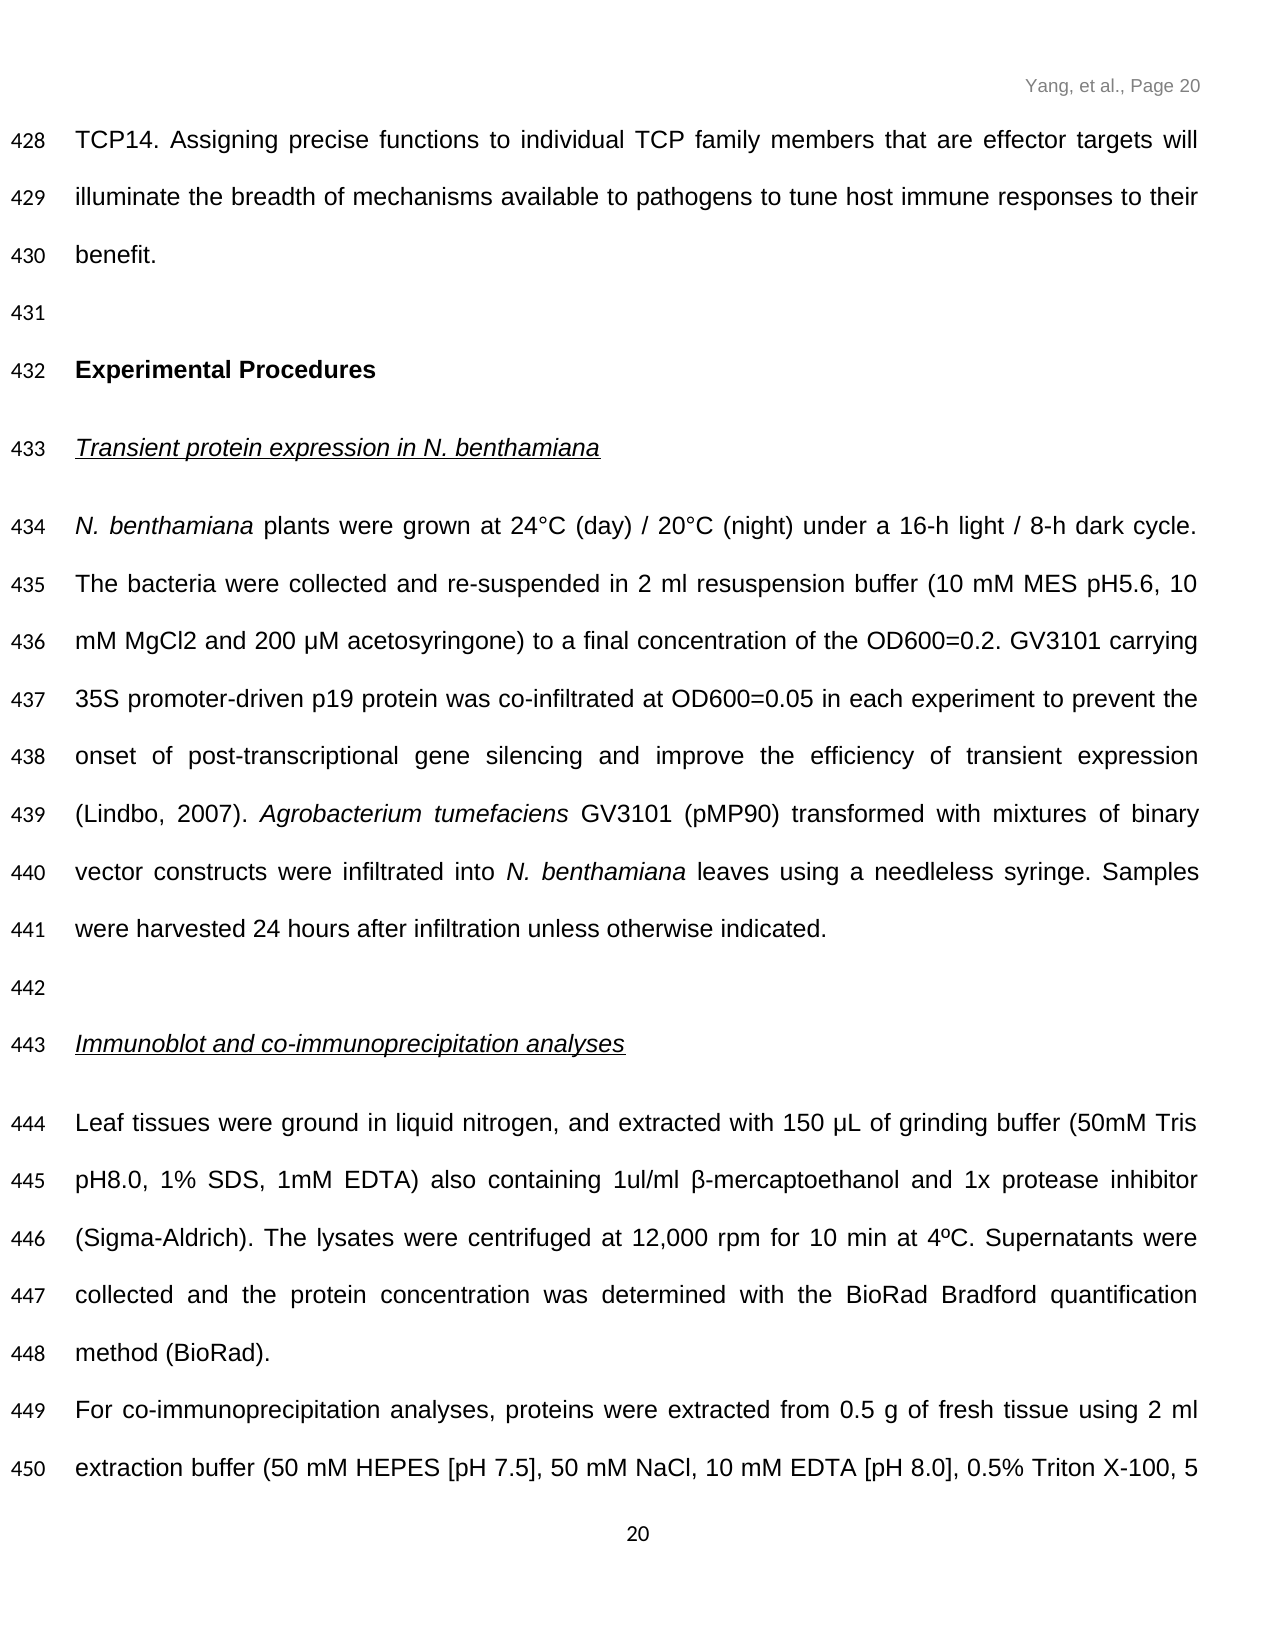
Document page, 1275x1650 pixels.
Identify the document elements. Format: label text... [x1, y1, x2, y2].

text N. benthamiana plants were grown at 24°C (day) / 20°C (night) under a 16-h light / 8-h dark cycle. The bacteria were collected and re-suspended in 2 ml resuspension buffer (10 mM MES pH5.6, 10 mM MgCl2 and 200 μM acetosyringone) to a final concentration of the OD600=0.2. GV3101 carrying 35S promoter-driven p19 protein was co-infiltrated at OD600=0.05 in each experiment to prevent the onset of post-transcriptional gene silencing and improve the efficiency of transient expression (Lindbo, 2007). Agrobacterium tumefaciens GV3101 (pMP90) transformed with mixtures of binary vector constructs were infiltrated into N. benthamiana leaves using a needleless syringe. Samples were harvested 24 hours after infiltration unless otherwise indicated. [75, 511, 1200, 943]
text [75, 1395, 1200, 1481]
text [75, 124, 1200, 268]
text Experimental Procedures [75, 354, 1200, 383]
text Transient protein expression in N. benthamiana [75, 433, 1200, 462]
text Immunoblot and co-immunoprecipitation analyses [75, 1029, 1200, 1058]
text Leaf tissues were ground in liquid nitrogen, and extracted with 150 μL of grinding buffer (50mM Tris pH8.0, 1% SDS, 1mM EDTA) also containing 1ul/ml β-mercaptoethanol and 1x protease inhibitor (Sigma-Aldrich). The lysates were centrifuged at 12,000 rpm for 10 min at 4ºC. Supernatants were collected and the protein concentration was determined with the BioRad Bradford quantification method (BioRad). [75, 1107, 1200, 1366]
